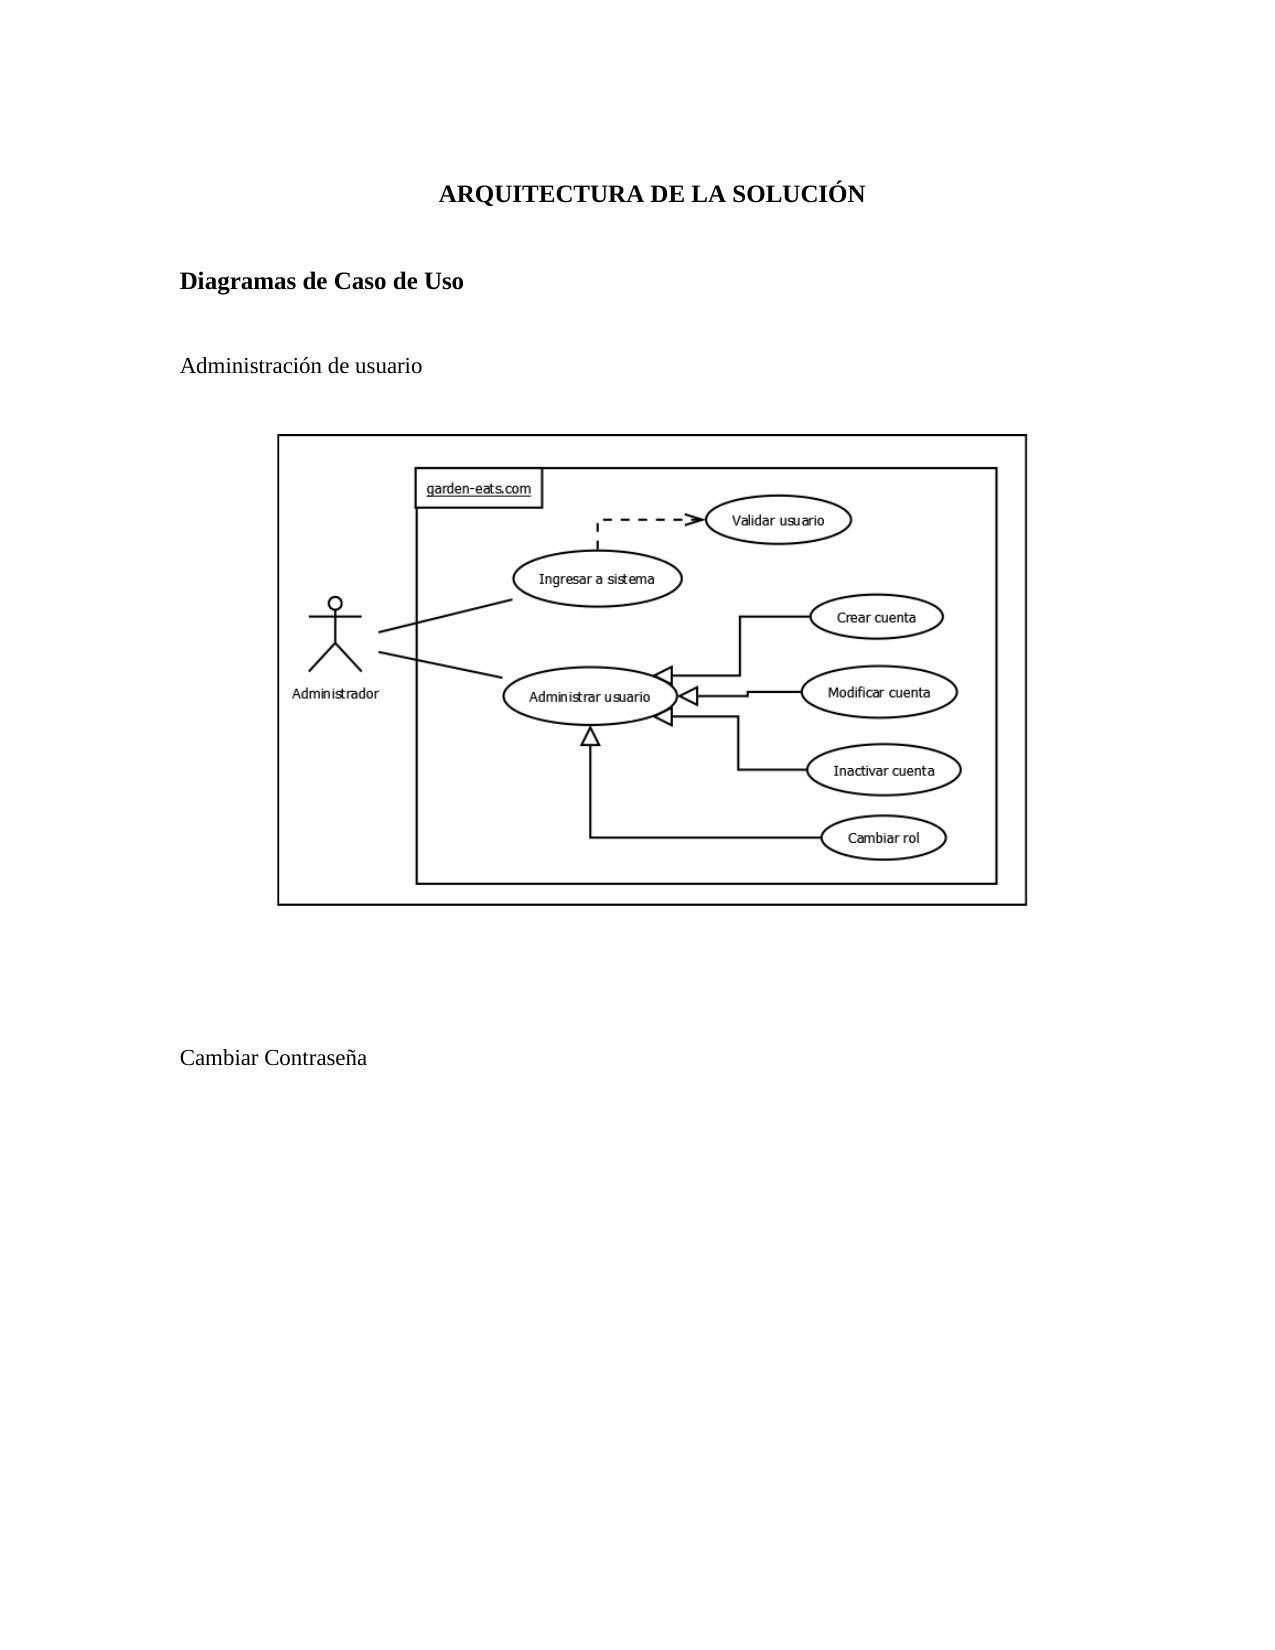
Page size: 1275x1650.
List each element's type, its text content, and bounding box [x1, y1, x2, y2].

picture [277, 434, 1028, 907]
subtitle ARQUITECTURA DE LA SOLUCIÓN [150, 179, 1125, 208]
subtitle Diagramas de Caso de Uso [150, 266, 1125, 294]
text Administración de usuario [150, 352, 1125, 379]
text Cambiar Contraseña [150, 1044, 1125, 1071]
